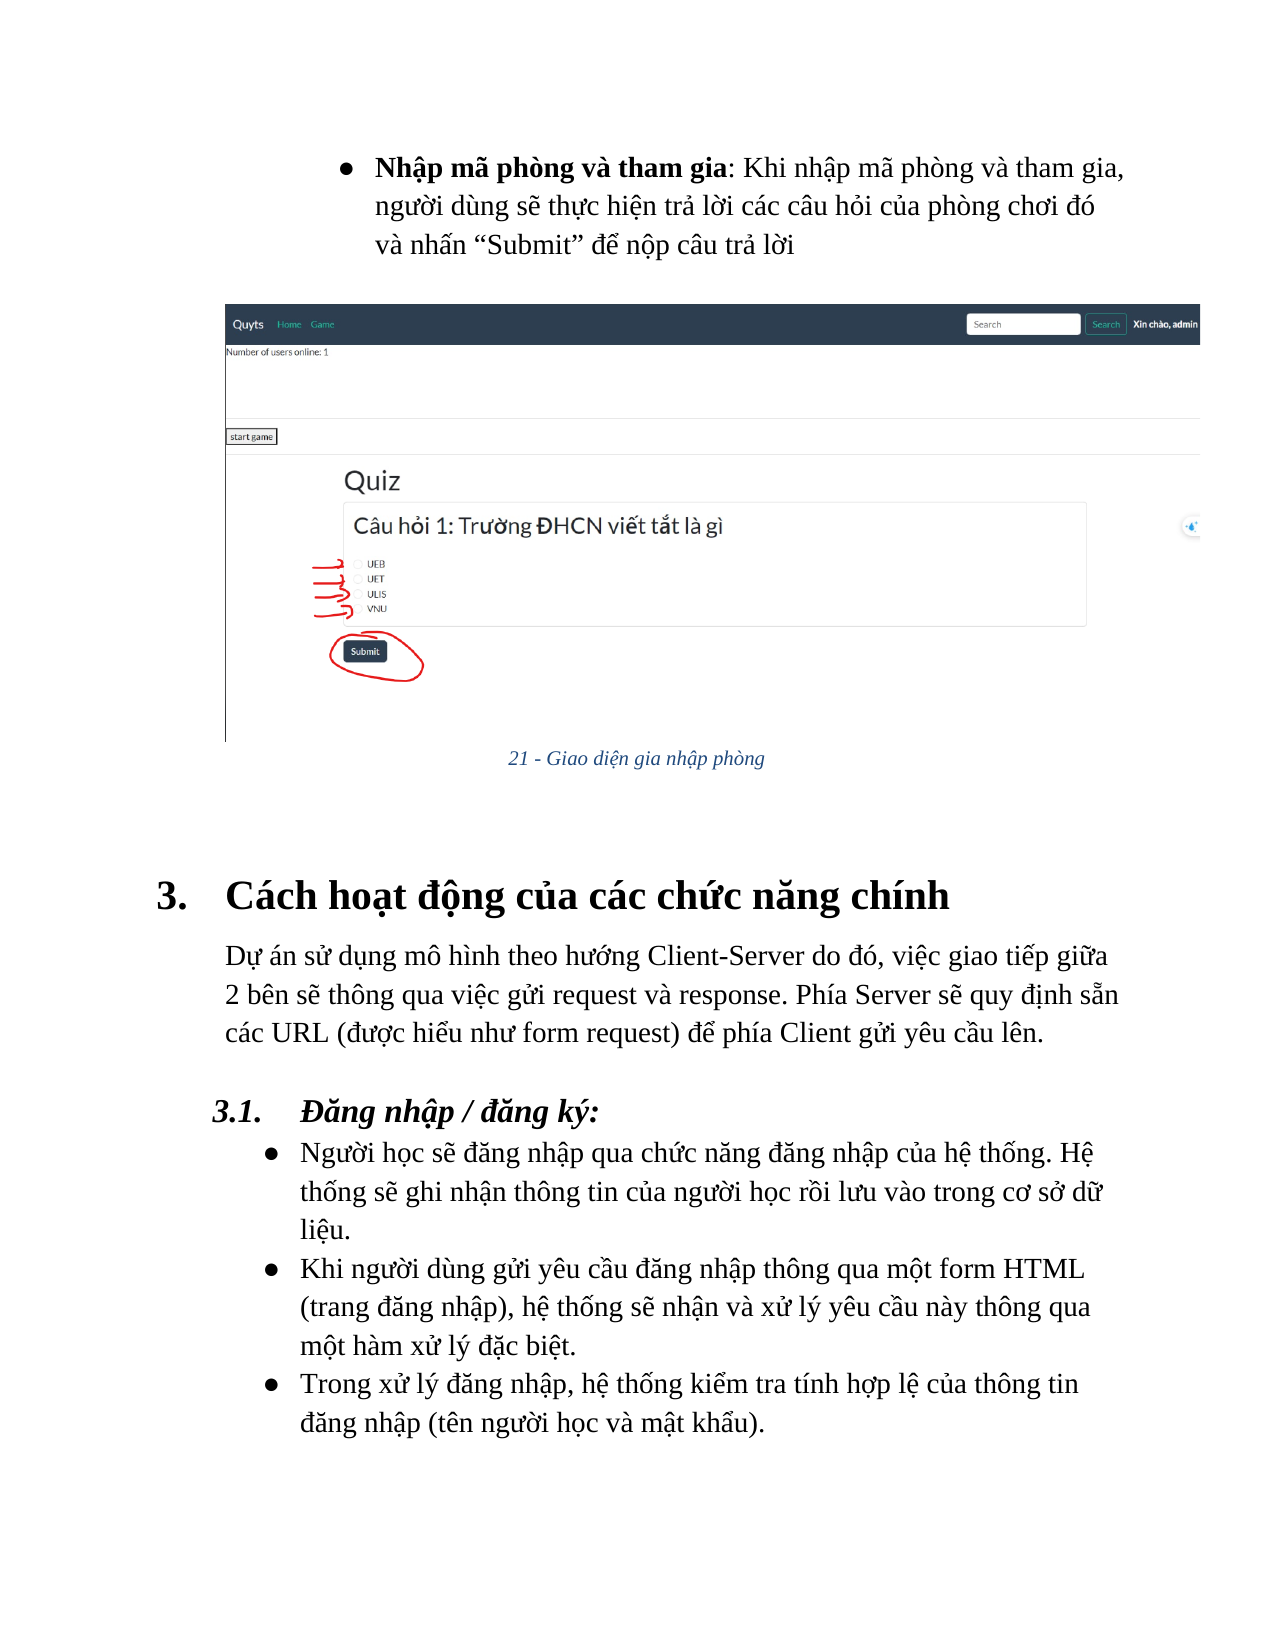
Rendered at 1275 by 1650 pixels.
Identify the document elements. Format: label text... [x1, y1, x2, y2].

list Khi người dùng gửi yêu cầu đăng nhập thông qua một form HTML (trang đăng nhập), hệ thống sẽ nhận và xử lý yêu cầu này thông qua một hàm xử lý đặc biệt. [262, 1251, 1125, 1362]
subtitle Cách hoạt động của các chức năng chính [187, 871, 1125, 918]
list Nhập mã phòng và tham gia: Khi nhập mã phòng và tham gia, người dùng sẽ thực hiện trả lời các câu hỏi của phòng chơi đó và nhấn “Submit” để nộp câu trả lời [337, 150, 1125, 261]
list Trong xử lý đăng nhập, hệ thống kiểm tra tính hợp lệ của thông tin đăng nhập (tên người học và mật khẩu). [262, 1367, 1125, 1439]
text 21 - Giao diện gia nhập phòng [150, 746, 1125, 769]
picture [225, 304, 1200, 742]
list Người học sẽ đăng nhập qua chức năng đăng nhập của hệ thống. Hệ thống sẽ ghi nhận thông tin của người học rồi lưu vào trong cơ sở dữ liệu. [262, 1135, 1125, 1246]
text Dự án sử dụng mô hình theo hướng Client-Server do đó, việc giao tiếp giữa 2 bên sẽ thông qua việc gửi request và response. Phía Server sẽ quy định sẵn các URL (được hiểu như form request) để phía Client gửi yêu cầu lên. [225, 938, 1125, 1049]
subtitle Đăng nhập / đăng ký: [262, 1091, 1125, 1130]
